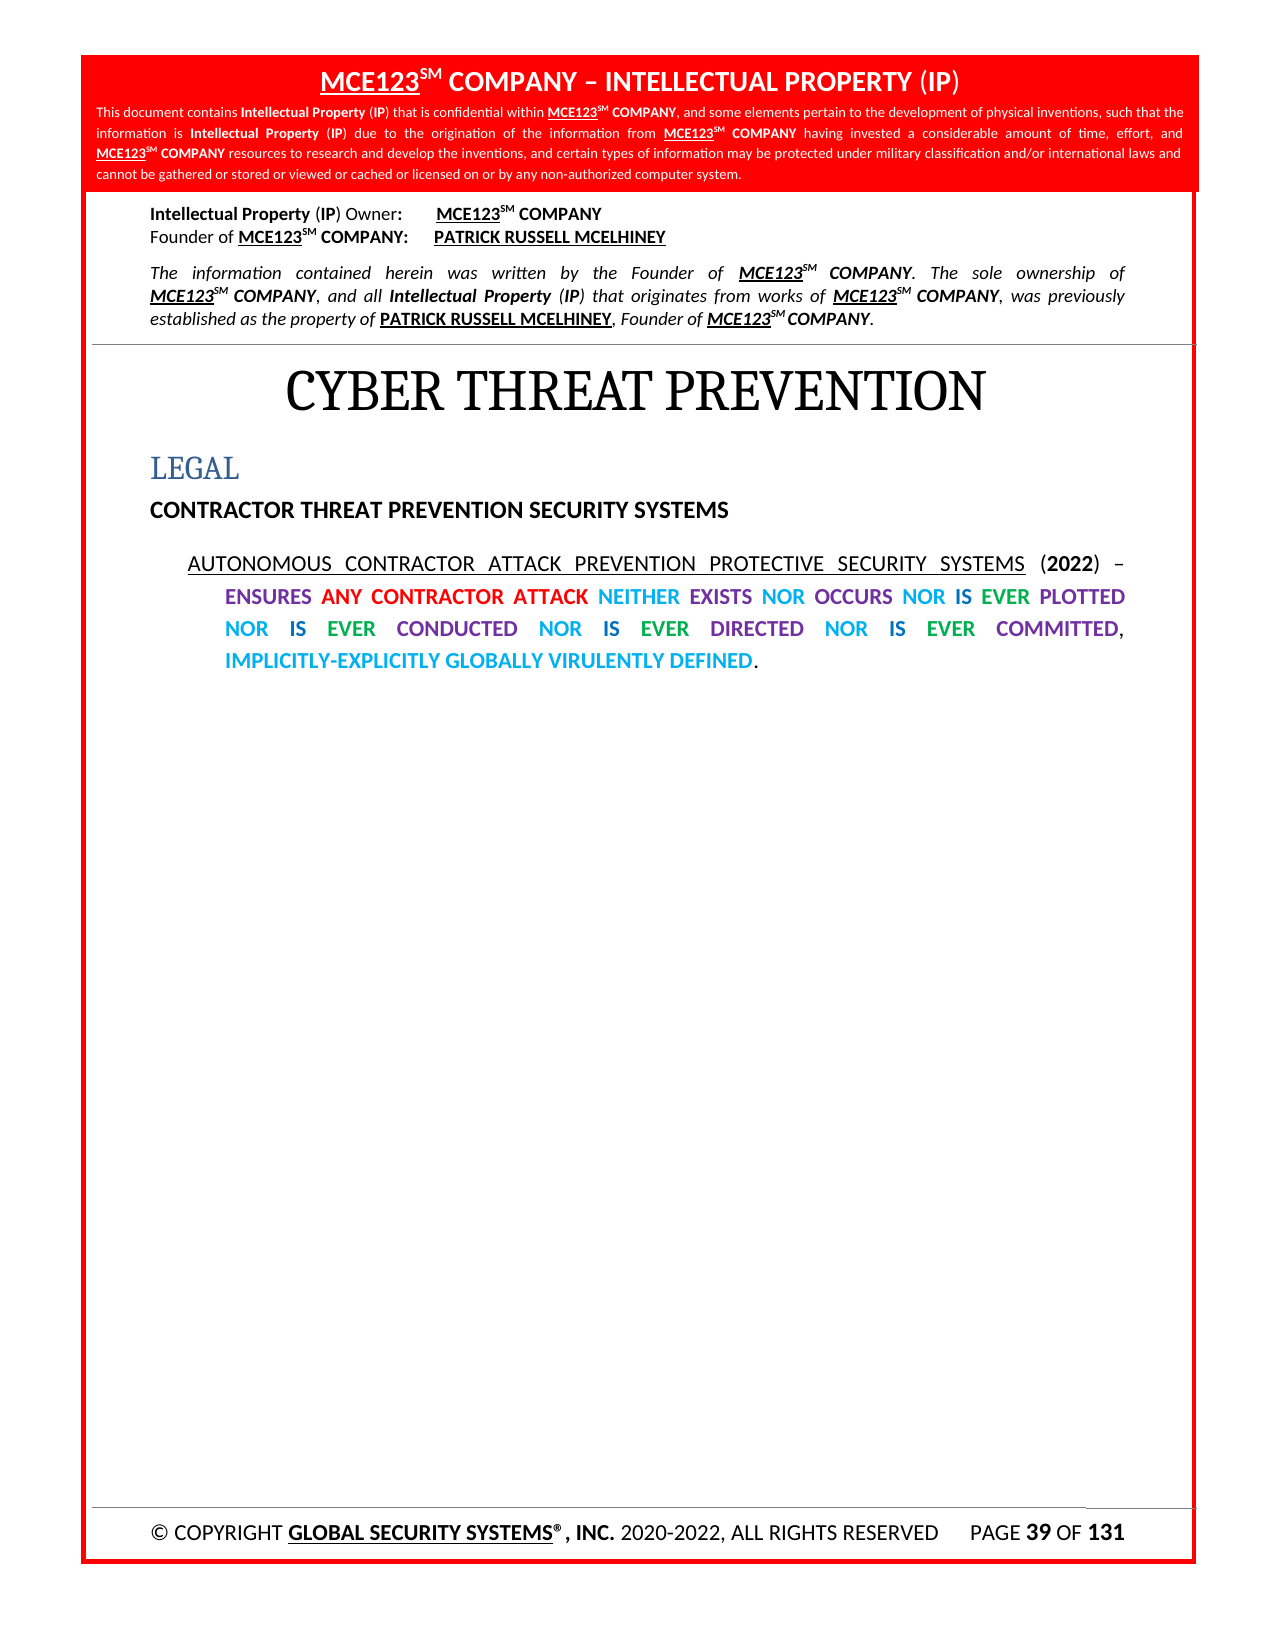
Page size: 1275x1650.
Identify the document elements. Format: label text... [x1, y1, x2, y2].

subtitle LEGAL [150, 450, 1125, 488]
text AUTONOMOUS CONTRACTOR ATTACK PREVENTION PROTECTIVE SECURITY SYSTEMS (2022) – ENSURES ANY CONTRACTOR ATTACK NEITHER EXISTS NOR OCCURS NOR IS EVER PLOTTED NOR IS EVER CONDUCTED NOR IS EVER DIRECTED NOR IS EVER COMMITTED, IMPLICITLY-EXPLICITLY GLOBALLY VIRULENTLY DEFINED. [187, 549, 1125, 674]
title CYBER THREAT PREVENTION [150, 358, 1125, 425]
text CONTRACTOR THREAT PREVENTION SECURITY SYSTEMS [150, 494, 1125, 524]
